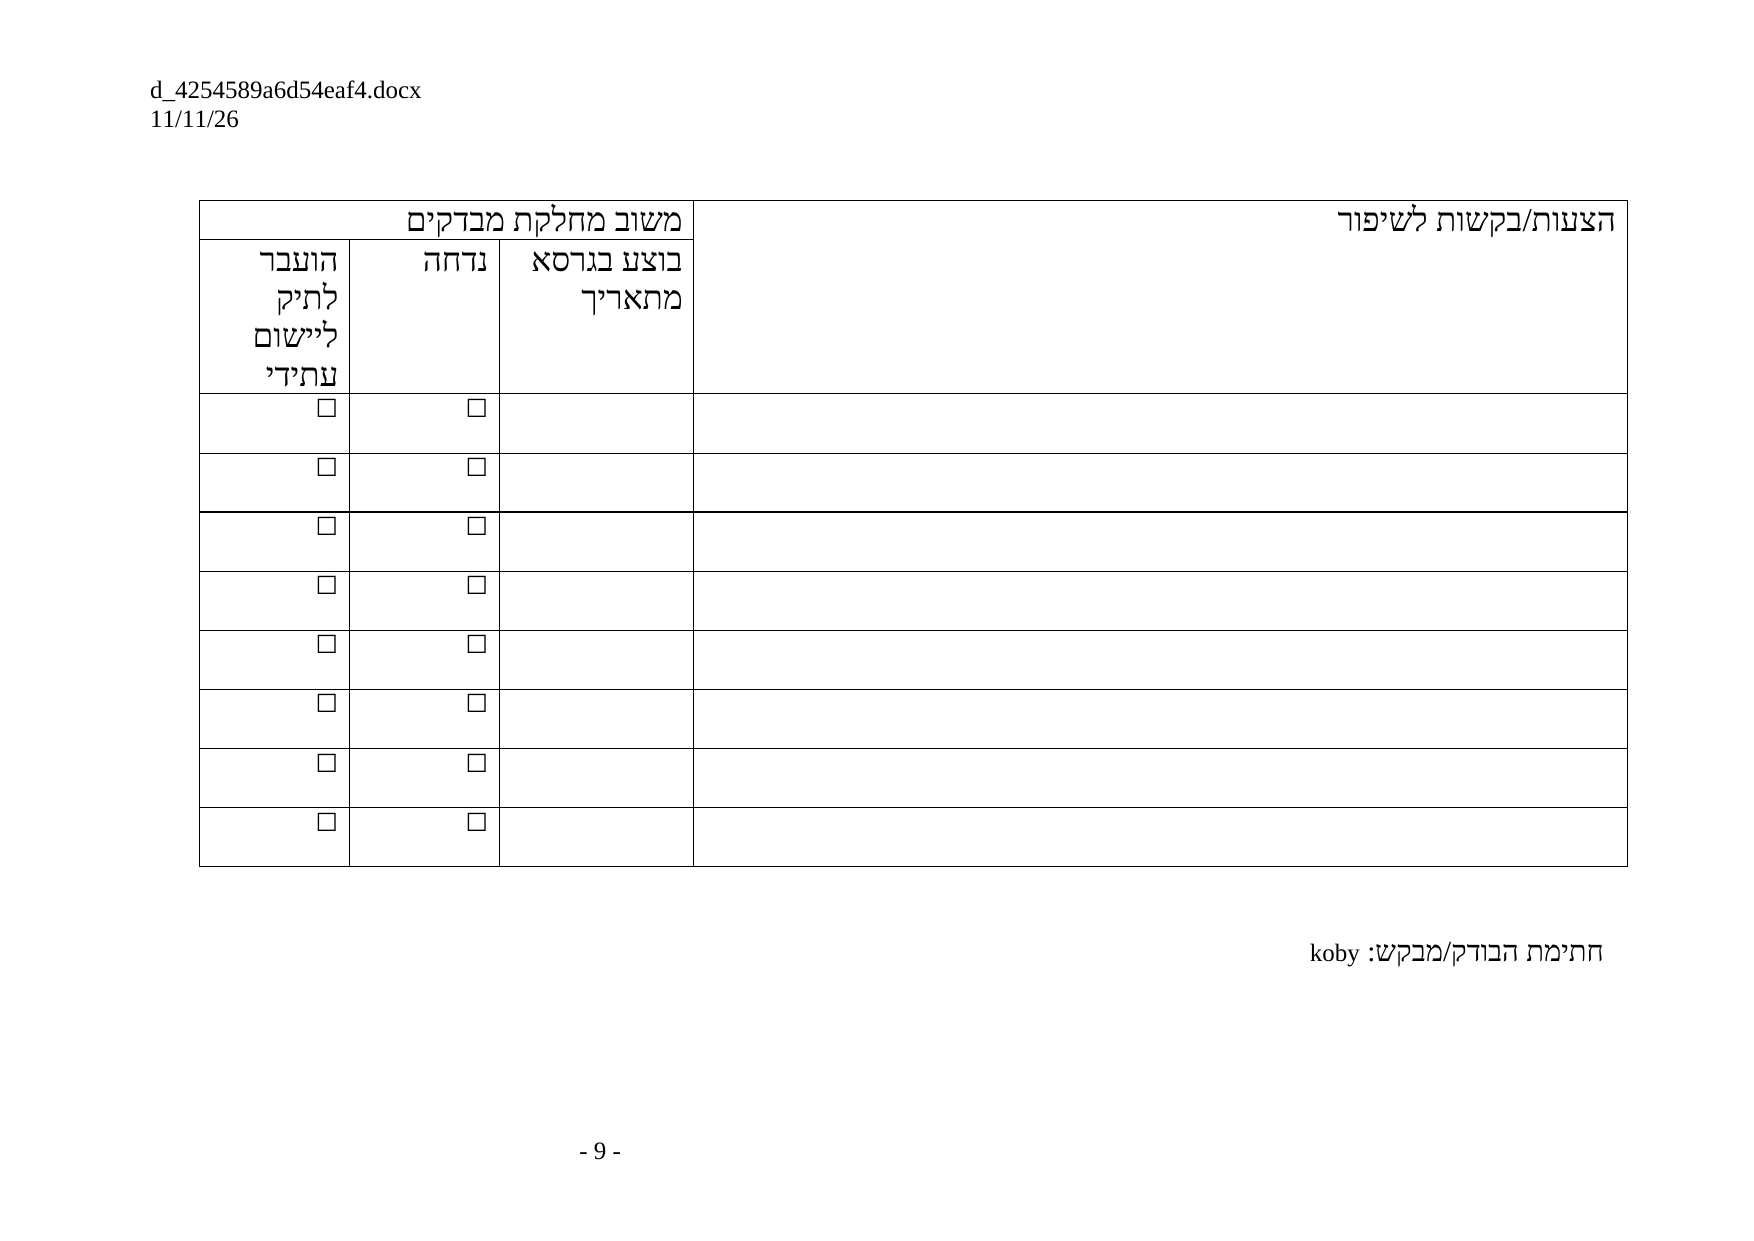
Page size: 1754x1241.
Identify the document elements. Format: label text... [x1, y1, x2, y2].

text חתימת הבודק/מבקש: [150, 934, 1604, 967]
table_cell נדחה [350, 240, 499, 393]
table_cell בוצע בגרסא מתאריך [500, 240, 693, 393]
table_header משוב מחלקת מבדקים [200, 201, 693, 239]
table_header הצעות/בקשות לשיפור [694, 201, 1627, 393]
table_cell הועבר לתיק ליישום עתידי [200, 240, 349, 393]
